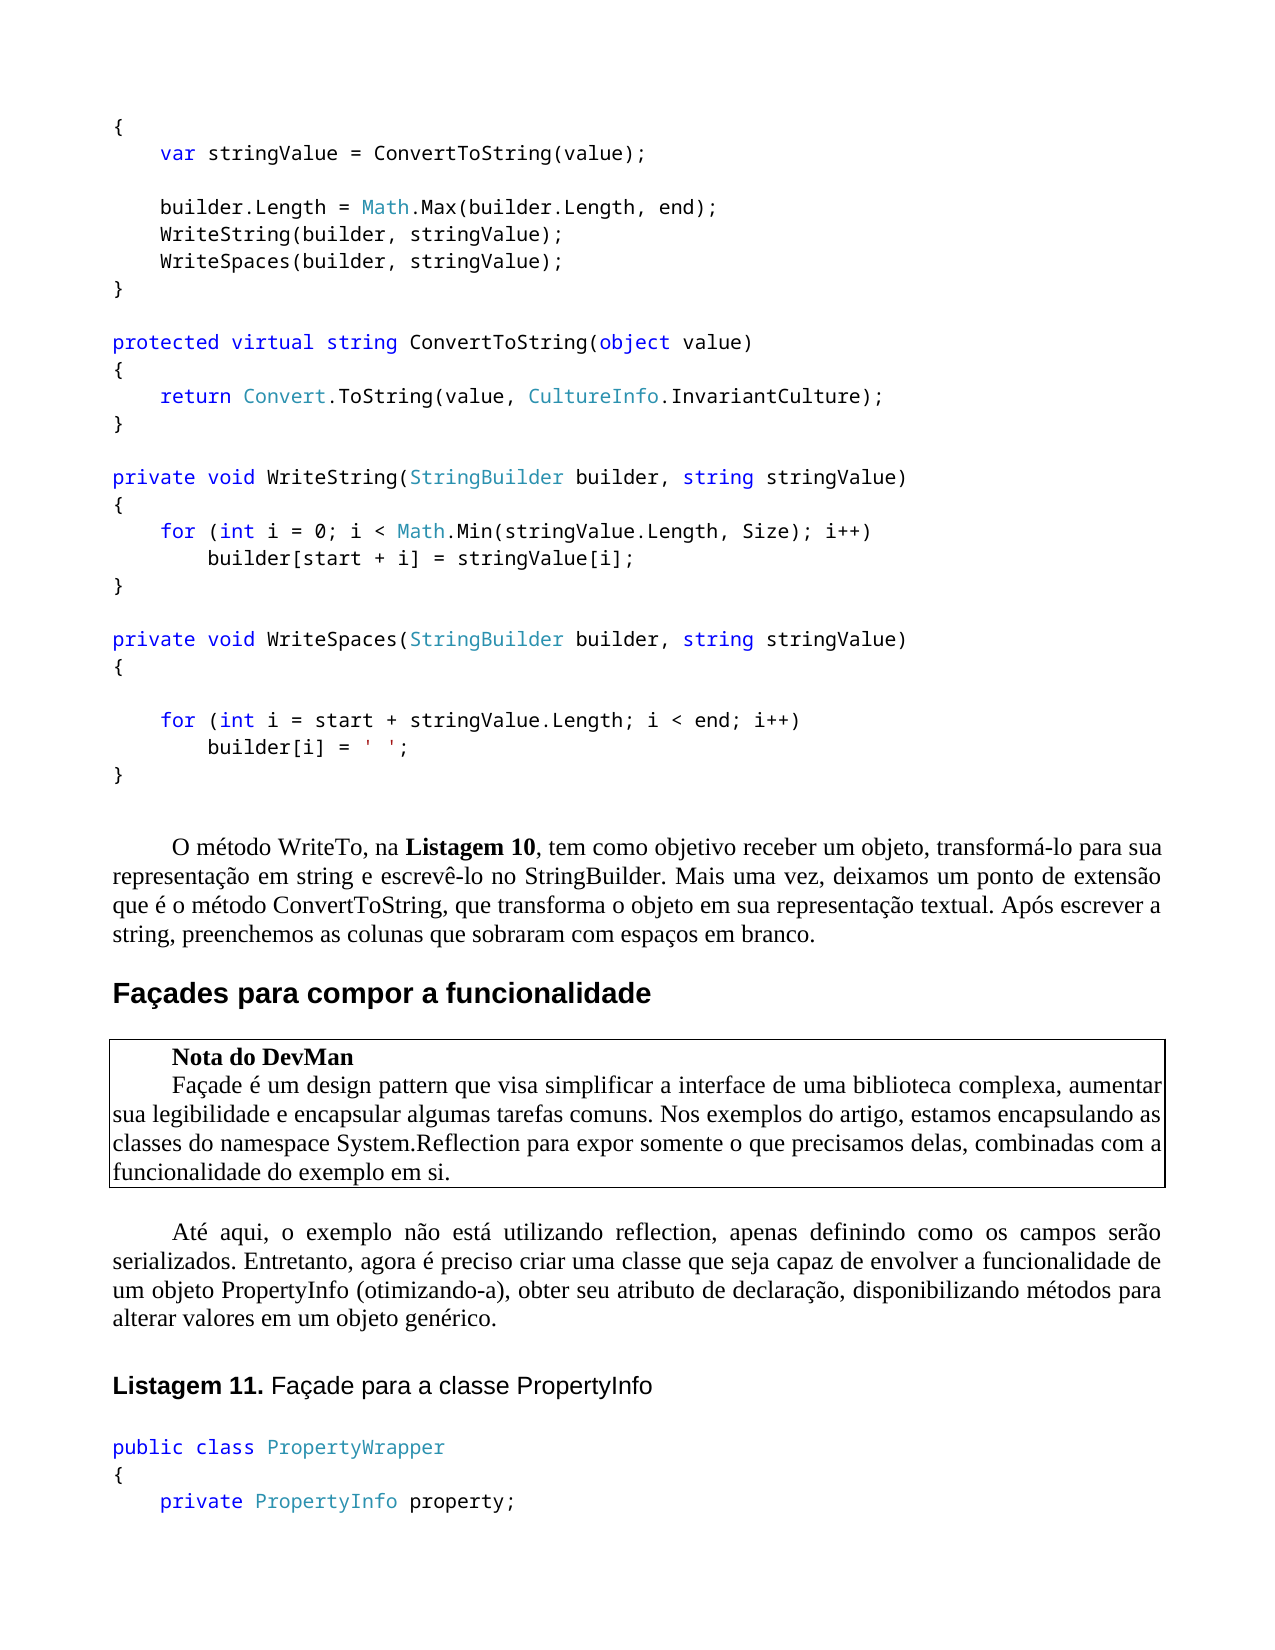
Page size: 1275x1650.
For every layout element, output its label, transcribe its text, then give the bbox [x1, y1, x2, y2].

text return Convert.ToString(value, CultureInfo.InvariantCulture); [112, 382, 1162, 409]
text { [112, 112, 1162, 139]
text Façades para compor a funcionalidade [112, 976, 1162, 1010]
text private PropertyInfo property; [112, 1487, 1162, 1514]
text for (int i = start + stringValue.Length; i < end; i++) [112, 706, 1162, 733]
text } [112, 274, 1162, 301]
text builder[start + i] = stringValue[i]; [112, 544, 1162, 571]
text Nota do DevMan [110, 1040, 1164, 1067]
text { [112, 355, 1162, 382]
text builder[i] = ' '; [112, 733, 1162, 760]
text } [112, 760, 1162, 787]
text builder.Length = Math.Max(builder.Length, end); [112, 193, 1162, 220]
text var stringValue = ConvertToString(value); [112, 139, 1162, 166]
text { [112, 490, 1162, 517]
text WriteString(builder, stringValue); [112, 220, 1162, 247]
text } [112, 571, 1162, 598]
text { [112, 1460, 1162, 1487]
text Listagem 11. Façade para a classe PropertyInfo [112, 1371, 1162, 1400]
text Até aqui, o exemplo não está utilizando reflection, apenas definindo como os campos serão serializados. Entretanto, agora é preciso criar uma classe que seja capaz de envolver a funcionalidade de um objeto PropertyInfo (otimizando-a), obter seu atributo de declaração, disponibilizando métodos para alterar valores em um objeto genérico. [112, 1217, 1162, 1332]
text private void WriteSpaces(StringBuilder builder, string stringValue) [112, 625, 1162, 652]
text private void WriteString(StringBuilder builder, string stringValue) [112, 463, 1162, 490]
text WriteSpaces(builder, stringValue); [112, 247, 1162, 274]
text for (int i = 0; i < Math.Min(stringValue.Length, Size); i++) [112, 517, 1162, 544]
text O método WriteTo, na Listagem 10, tem como objetivo receber um objeto, transformá-lo para sua representação em string e escrevê-lo no StringBuilder. Mais uma vez, deixamos um ponto de extensão que é o método ConvertToString, que transforma o objeto em sua representação textual. Após escrever a string, preenchemos as colunas que sobraram com espaços em branco. [112, 832, 1162, 947]
text { [112, 652, 1162, 679]
text } [112, 409, 1162, 436]
text Façade é um design pattern que visa simplificar a interface de uma biblioteca complexa, aumentar sua legibilidade e encapsular algumas tarefas comuns. Nos exemplos do artigo, estamos encapsulando as classes do namespace System.Reflection para expor somente o que precisamos delas, combinadas com a funcionalidade do exemplo em si. [110, 1067, 1164, 1187]
text protected virtual string ConvertToString(object value) [112, 328, 1162, 355]
text public class PropertyWrapper [112, 1433, 1162, 1460]
